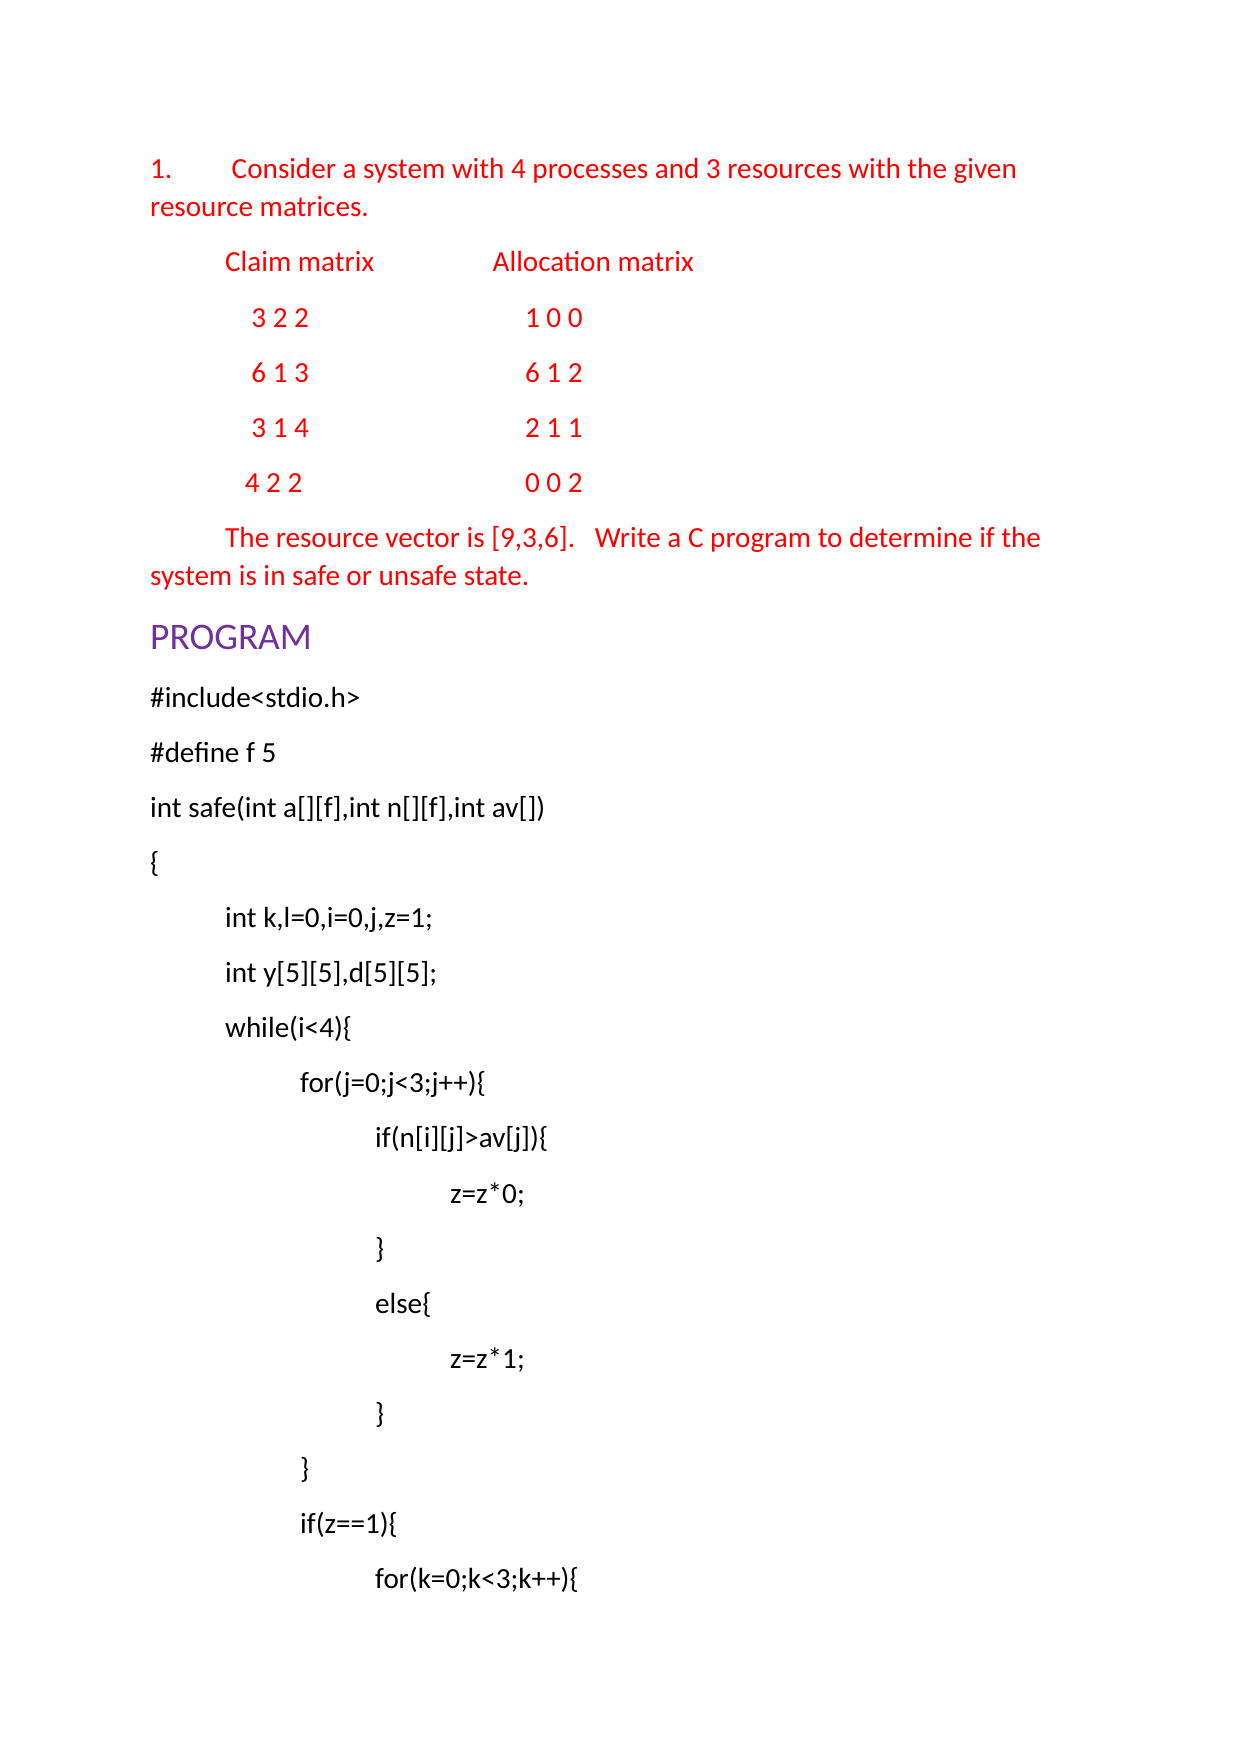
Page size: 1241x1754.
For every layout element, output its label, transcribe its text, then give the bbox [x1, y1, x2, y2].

text { [150, 844, 1090, 880]
text while(i<4){ [150, 1009, 1090, 1045]
text int safe(int a[][f],int n[][f],int av[]) [150, 789, 1090, 824]
text Claim matrix Allocation matrix [150, 243, 1090, 279]
text 3 2 2 1 0 0 [150, 299, 1090, 334]
text 1. Consider a system with 4 processes and 3 resources with the given resource matrices. [150, 150, 1090, 224]
text z=z*0; [150, 1175, 1090, 1210]
text if(z==1){ [150, 1505, 1090, 1541]
text PROGRAM [150, 613, 1090, 658]
text for(k=0;k<3;k++){ [150, 1560, 1090, 1596]
text 4 2 2 0 0 2 [150, 464, 1090, 499]
text else{ [150, 1285, 1090, 1321]
text int y[5][5],d[5][5]; [150, 954, 1090, 990]
text if(n[i][j]>av[j]){ [150, 1119, 1090, 1155]
text for(j=0;j<3;j++){ [150, 1064, 1090, 1100]
text } [150, 1395, 1090, 1431]
text } [150, 1230, 1090, 1265]
text 6 1 3 6 1 2 [150, 354, 1090, 389]
text int k,l=0,i=0,j,z=1; [150, 899, 1090, 935]
text z=z*1; [150, 1340, 1090, 1376]
text } [150, 1450, 1090, 1486]
text 3 1 4 2 1 1 [150, 409, 1090, 444]
text The resource vector is [9,3,6]. Write a C program to determine if the system is in safe or unsafe state. [150, 519, 1090, 593]
text #define f 5 [150, 734, 1090, 769]
text #include<stdio.h> [150, 679, 1090, 714]
